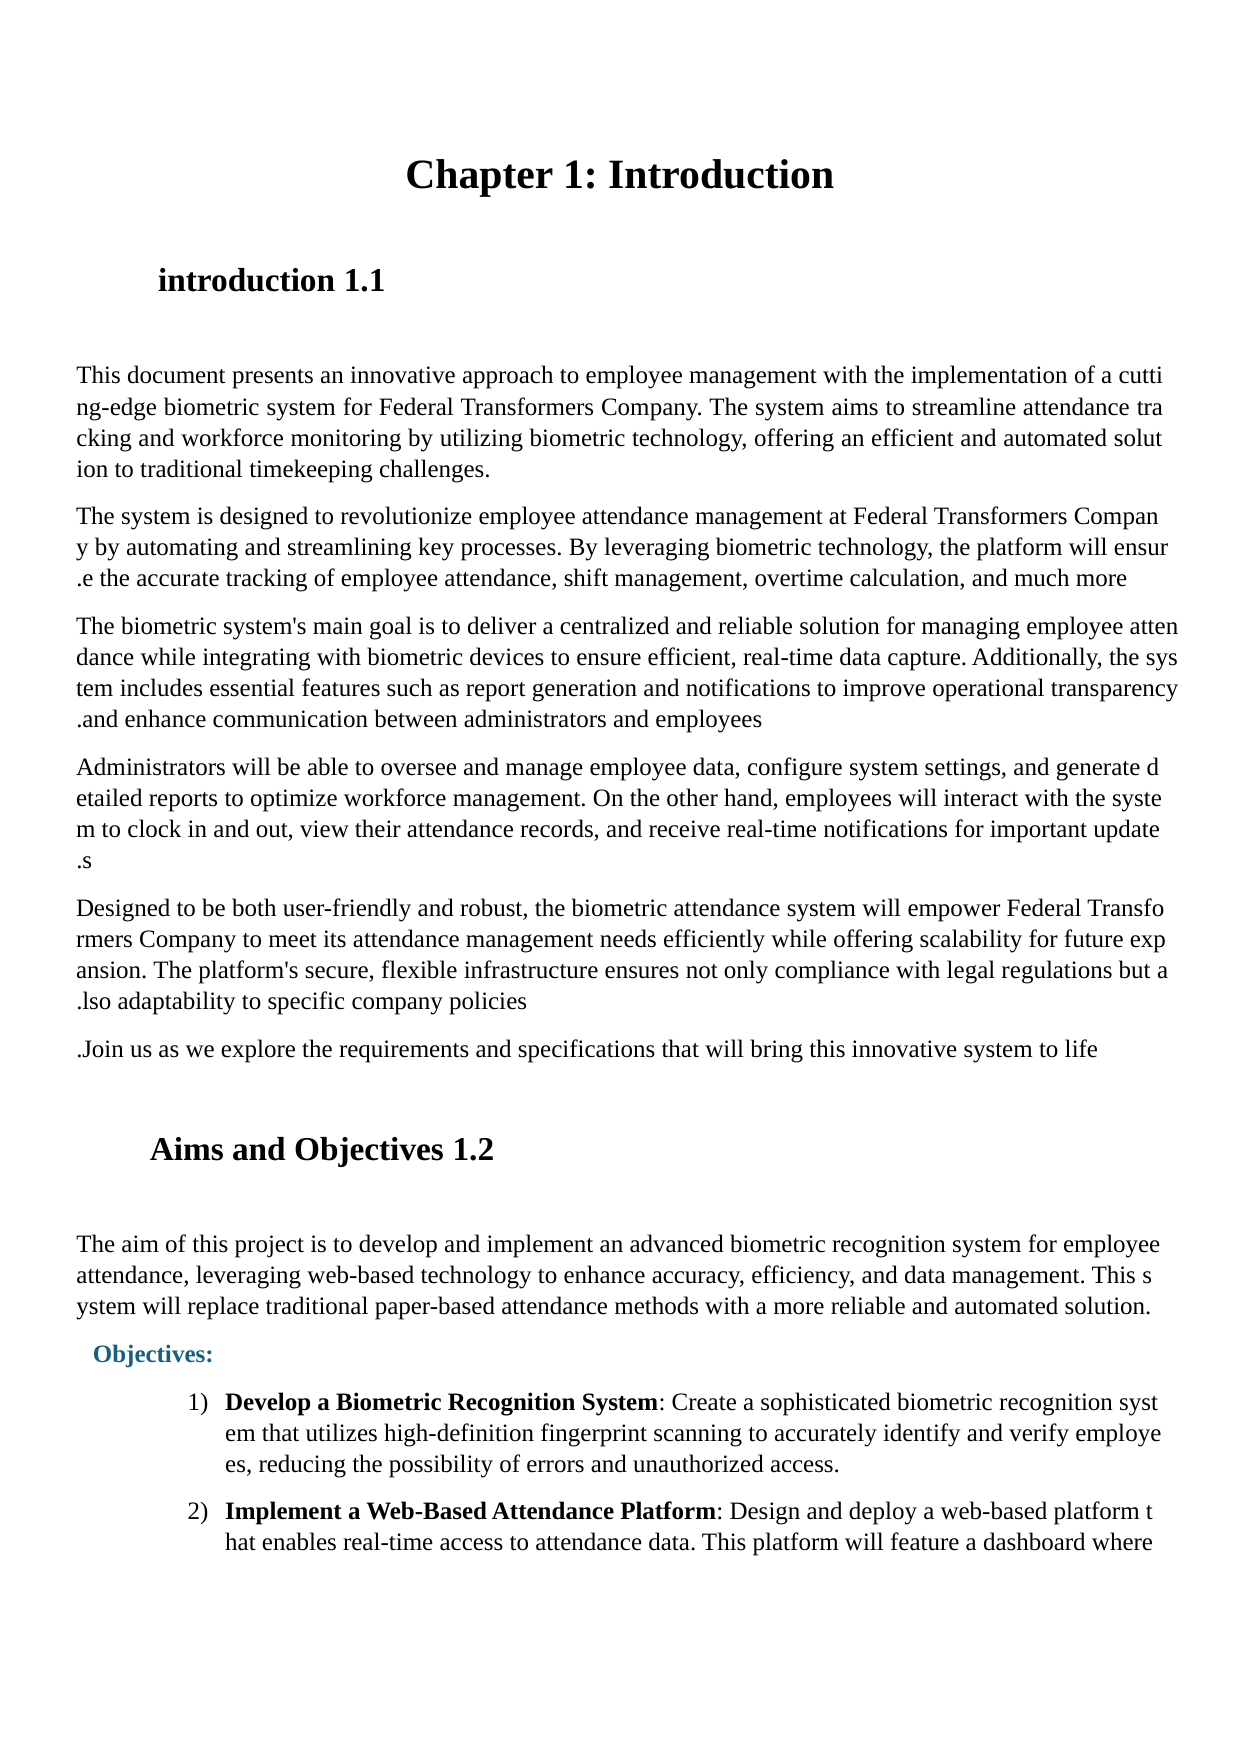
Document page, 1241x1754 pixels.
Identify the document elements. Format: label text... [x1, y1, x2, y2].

text The system is designed to revolutionize employee attendance management at Federal Transformers Company by automating and streamlining key processes. By leveraging biometric technology, the platform will ensure the accurate tracking of employee attendance, shift management, overtime calculation, and much more. [76, 501, 1169, 592]
text The aim of this project is to develop and implement an advanced biometric recognition system for employee attendance, leveraging web-based technology to enhance accuracy, efficiency, and data management. This system will replace traditional paper-based attendance methods with a more reliable and automated solution. [76, 1229, 1164, 1320]
text The biometric system's main goal is to deliver a centralized and reliable solution for managing employee attendance while integrating with biometric devices to ensure efficient, real-time data capture. Additionally, the system includes essential features such as report generation and notifications to improve operational transparency and enhance communication between administrators and employees. [76, 611, 1184, 733]
subtitle 1.1 introduction [150, 260, 1090, 299]
text Designed to be both user-friendly and robust, the biometric attendance system will empower Federal Transformers Company to meet its attendance management needs efficiently while offering scalability for future expansion. The platform's secure, flexible infrastructure ensures not only compliance with legal regulations but also adaptability to specific company policies. [76, 893, 1169, 1015]
text This document presents an innovative approach to employee management with the implementation of a cutting-edge biometric system for Federal Transformers Company. The system aims to streamline attendance tracking and workforce monitoring by utilizing biometric technology, offering an efficient and automated solution to traditional timekeeping challenges. [76, 361, 1164, 482]
text Objectives: [61, 1339, 1164, 1368]
list Develop a Biometric Recognition System: Create a sophisticated biometric recognition system that utilizes high-definition fingerprint scanning to accurately identify and verify employees, reducing the possibility of errors and unauthorized access. [187, 1387, 1164, 1477]
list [187, 1496, 1164, 1556]
subtitle 1.2 Aims and Objectives [150, 1129, 1090, 1167]
text Administrators will be able to oversee and manage employee data, configure system settings, and generate detailed reports to optimize workforce management. On the other hand, employees will interact with the system to clock in and out, view their attendance records, and receive real-time notifications for important updates. [76, 752, 1169, 874]
subtitle Chapter 1: Introduction [150, 150, 1090, 198]
text Join us as we explore the requirements and specifications that will bring this innovative system to life. [76, 1034, 1169, 1062]
